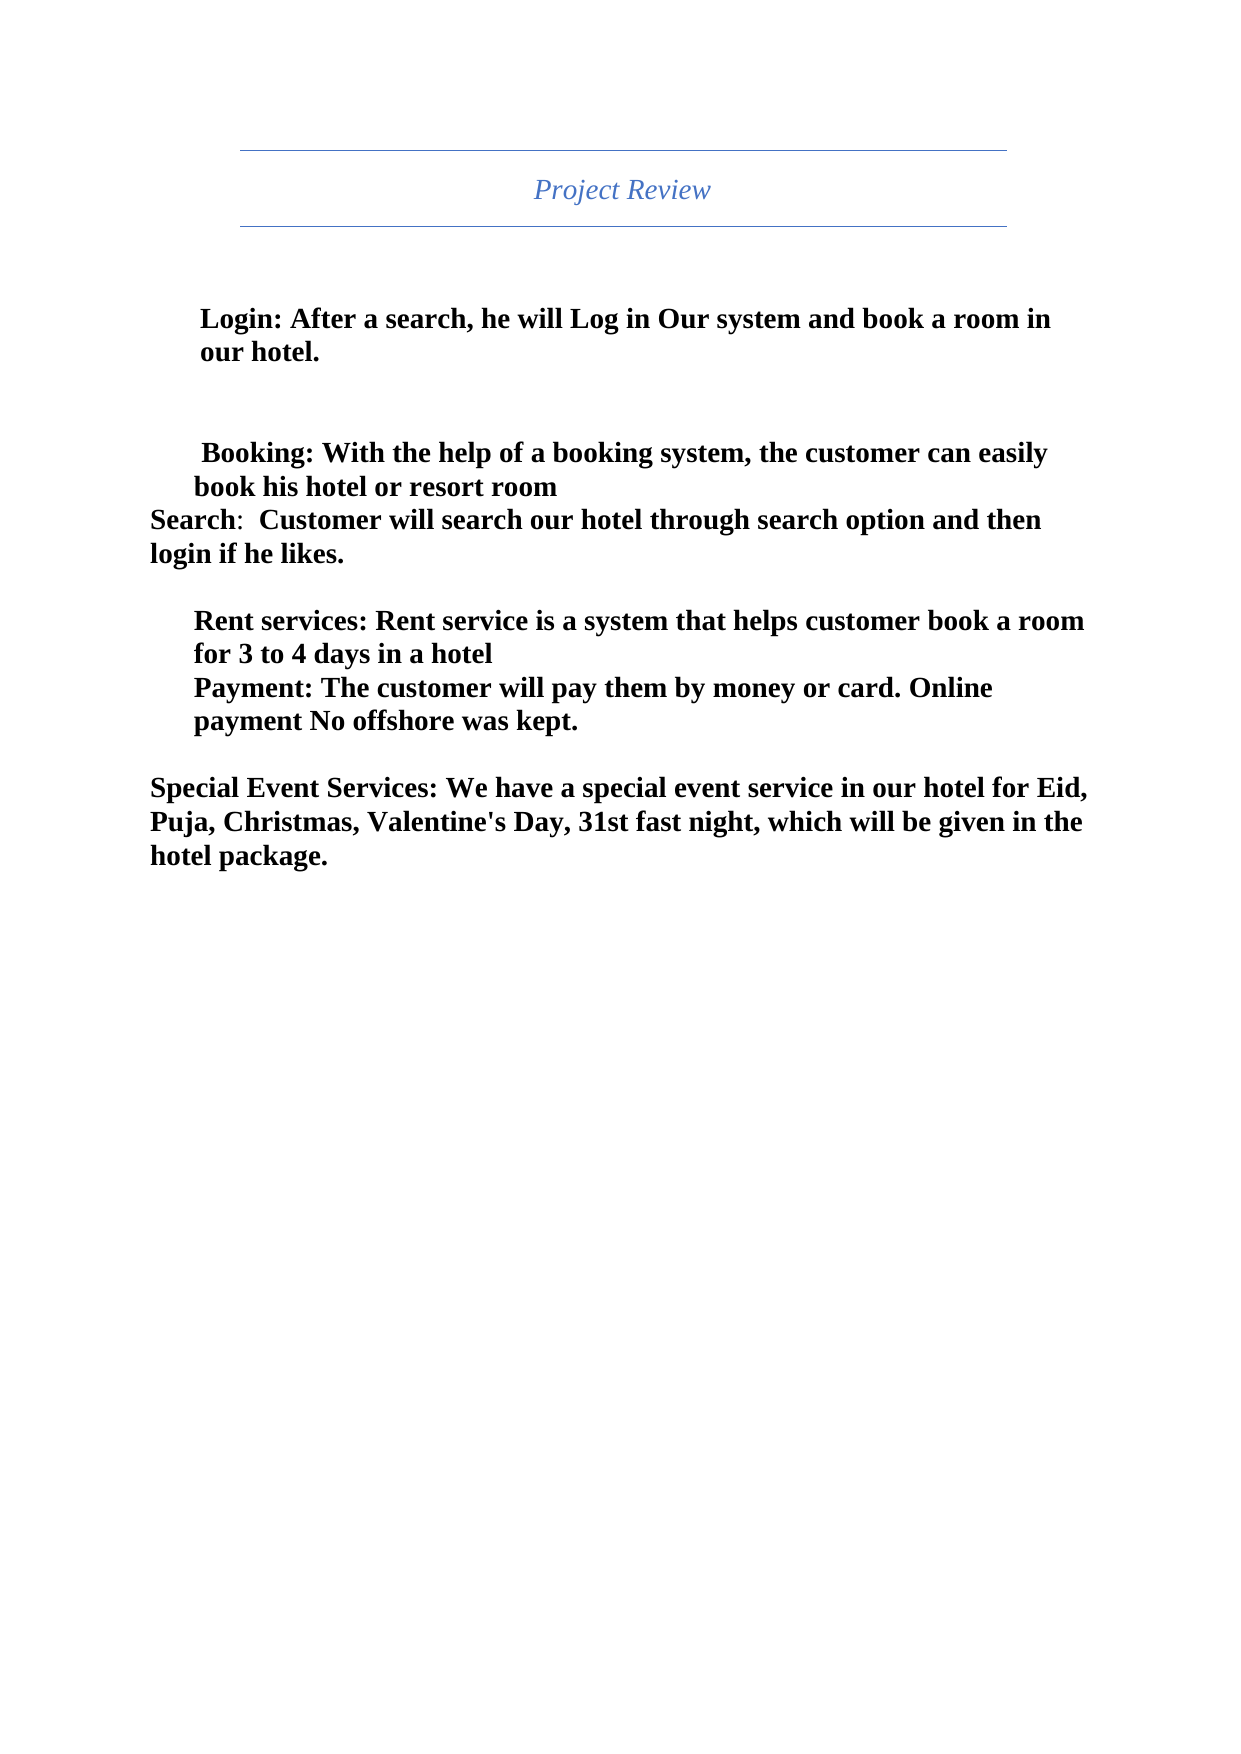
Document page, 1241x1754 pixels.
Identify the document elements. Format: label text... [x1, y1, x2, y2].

list Booking: With the help of a booking system, the customer can easily book his hotel or resort room [194, 435, 1097, 502]
text Search: Customer will search our hotel through search option and then login if he likes. [150, 502, 1097, 569]
list Rent services: Rent service is a system that helps customer book a room for 3 to 4 days in a hotel [194, 603, 1097, 670]
list Login: After a search, he will Log in Our system and book a room in our hotel. [200, 301, 1097, 368]
text Special Event Services: We have a special event service in our hotel for Eid, Puja, Christmas, Valentine's Day, 31st fast night, which will be given in the hotel package. [150, 771, 1097, 871]
text Project Review [240, 151, 1007, 226]
list Payment: The customer will pay them by money or card. Online payment No offshore was kept. [194, 670, 1097, 737]
